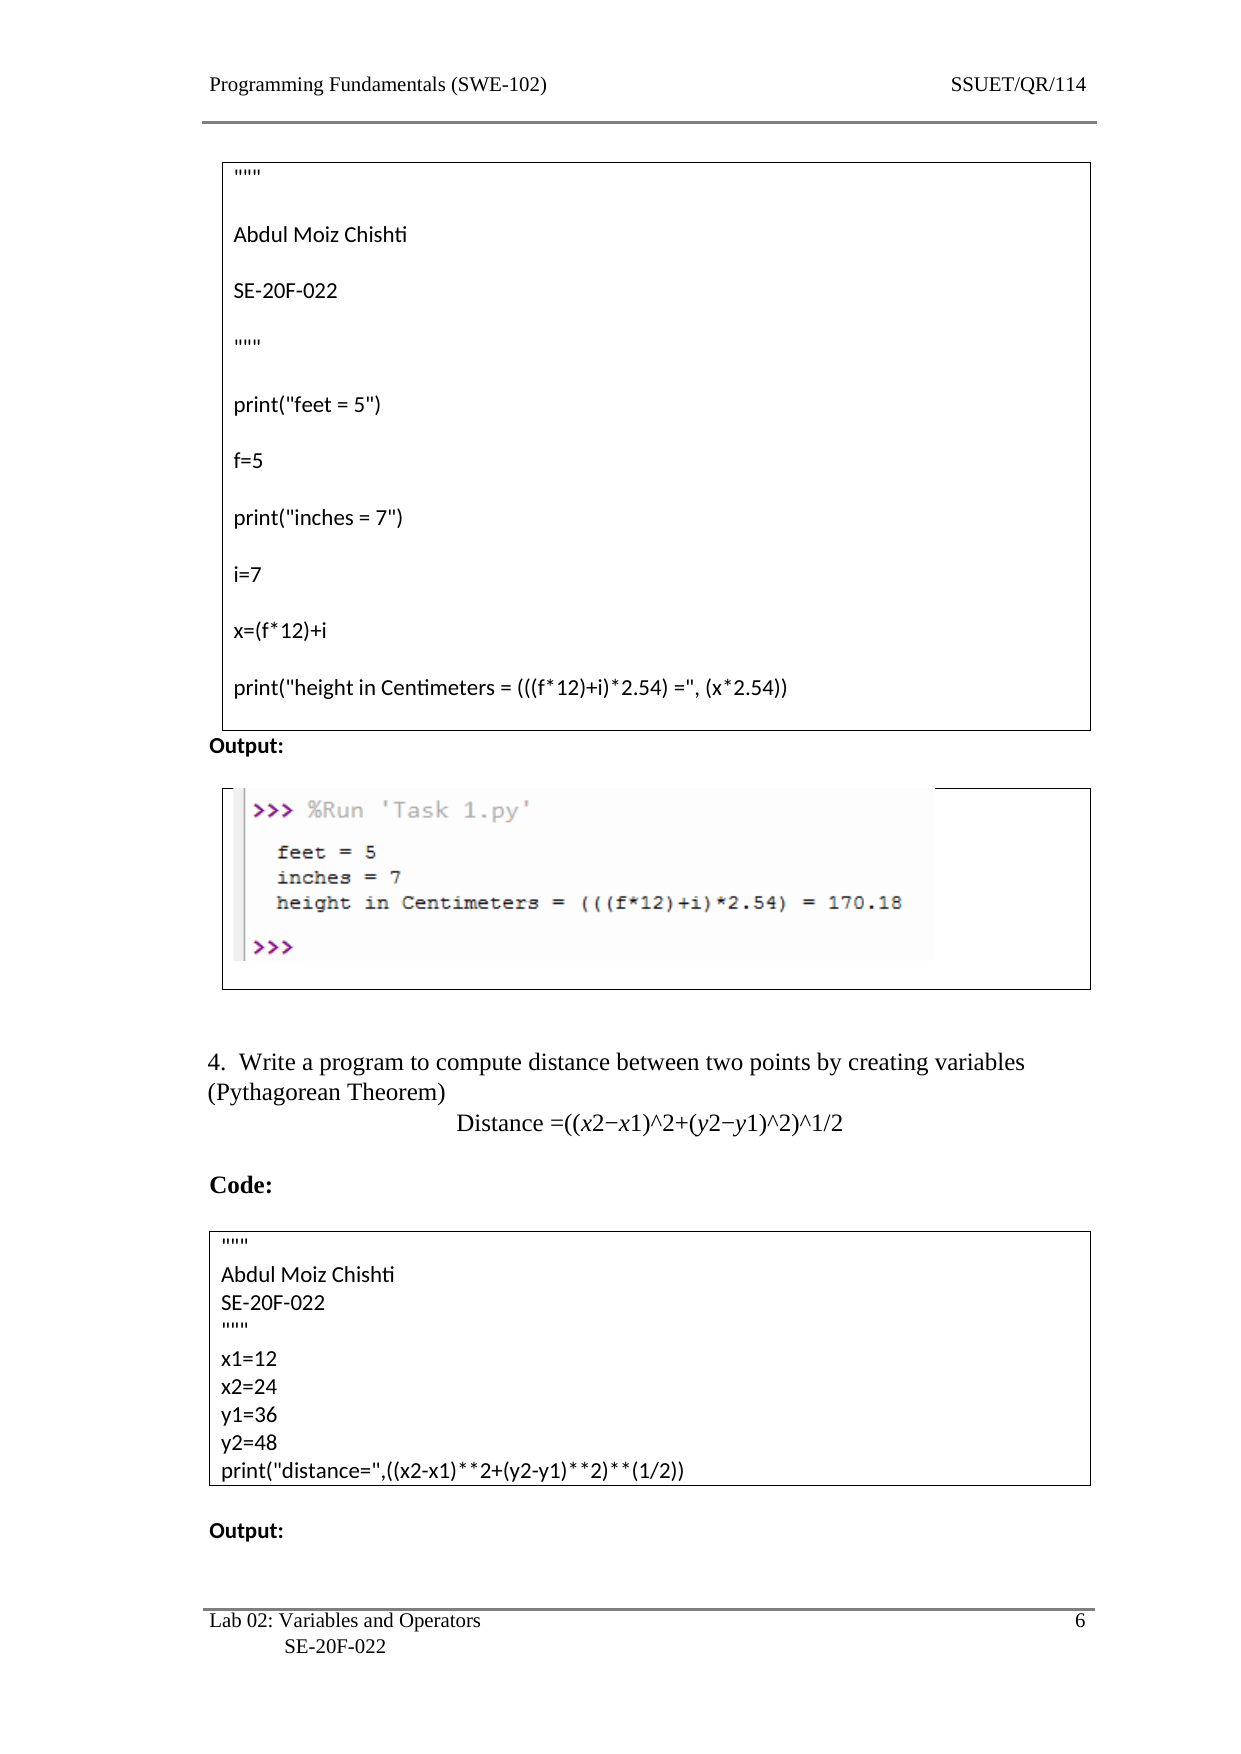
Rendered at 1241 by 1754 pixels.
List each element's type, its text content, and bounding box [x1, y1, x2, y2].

text (Pythagorean Theorem) [207, 1077, 1090, 1106]
table_header """ Abdul Moiz Chishti SE-20F-022 """ x1=12 x2=24 y1=36 y2=48 print("distance=",((x2-x1)**2+(y2-y1)**2)**(1/2)) [210, 1232, 1090, 1484]
text Distance =((x2−x1)^2+(y2−y1)^2)^1/2 [209, 1108, 1090, 1137]
table_header [223, 789, 1090, 989]
text Output: [209, 1516, 1090, 1544]
text Code: [209, 1170, 1090, 1199]
text 4. Write a program to compute distance between two points by creating variables [207, 1047, 1090, 1075]
picture [233, 788, 936, 961]
table_header """ Abdul Moiz Chishti SE-20F-022 """ print("feet = 5") f=5 print("inches = 7") i=7 x=(f*12)+i print("height in Centimeters = (((f*12)+i)*2.54) =", (x*2.54)) [223, 163, 1090, 730]
text Output: [209, 731, 1090, 759]
